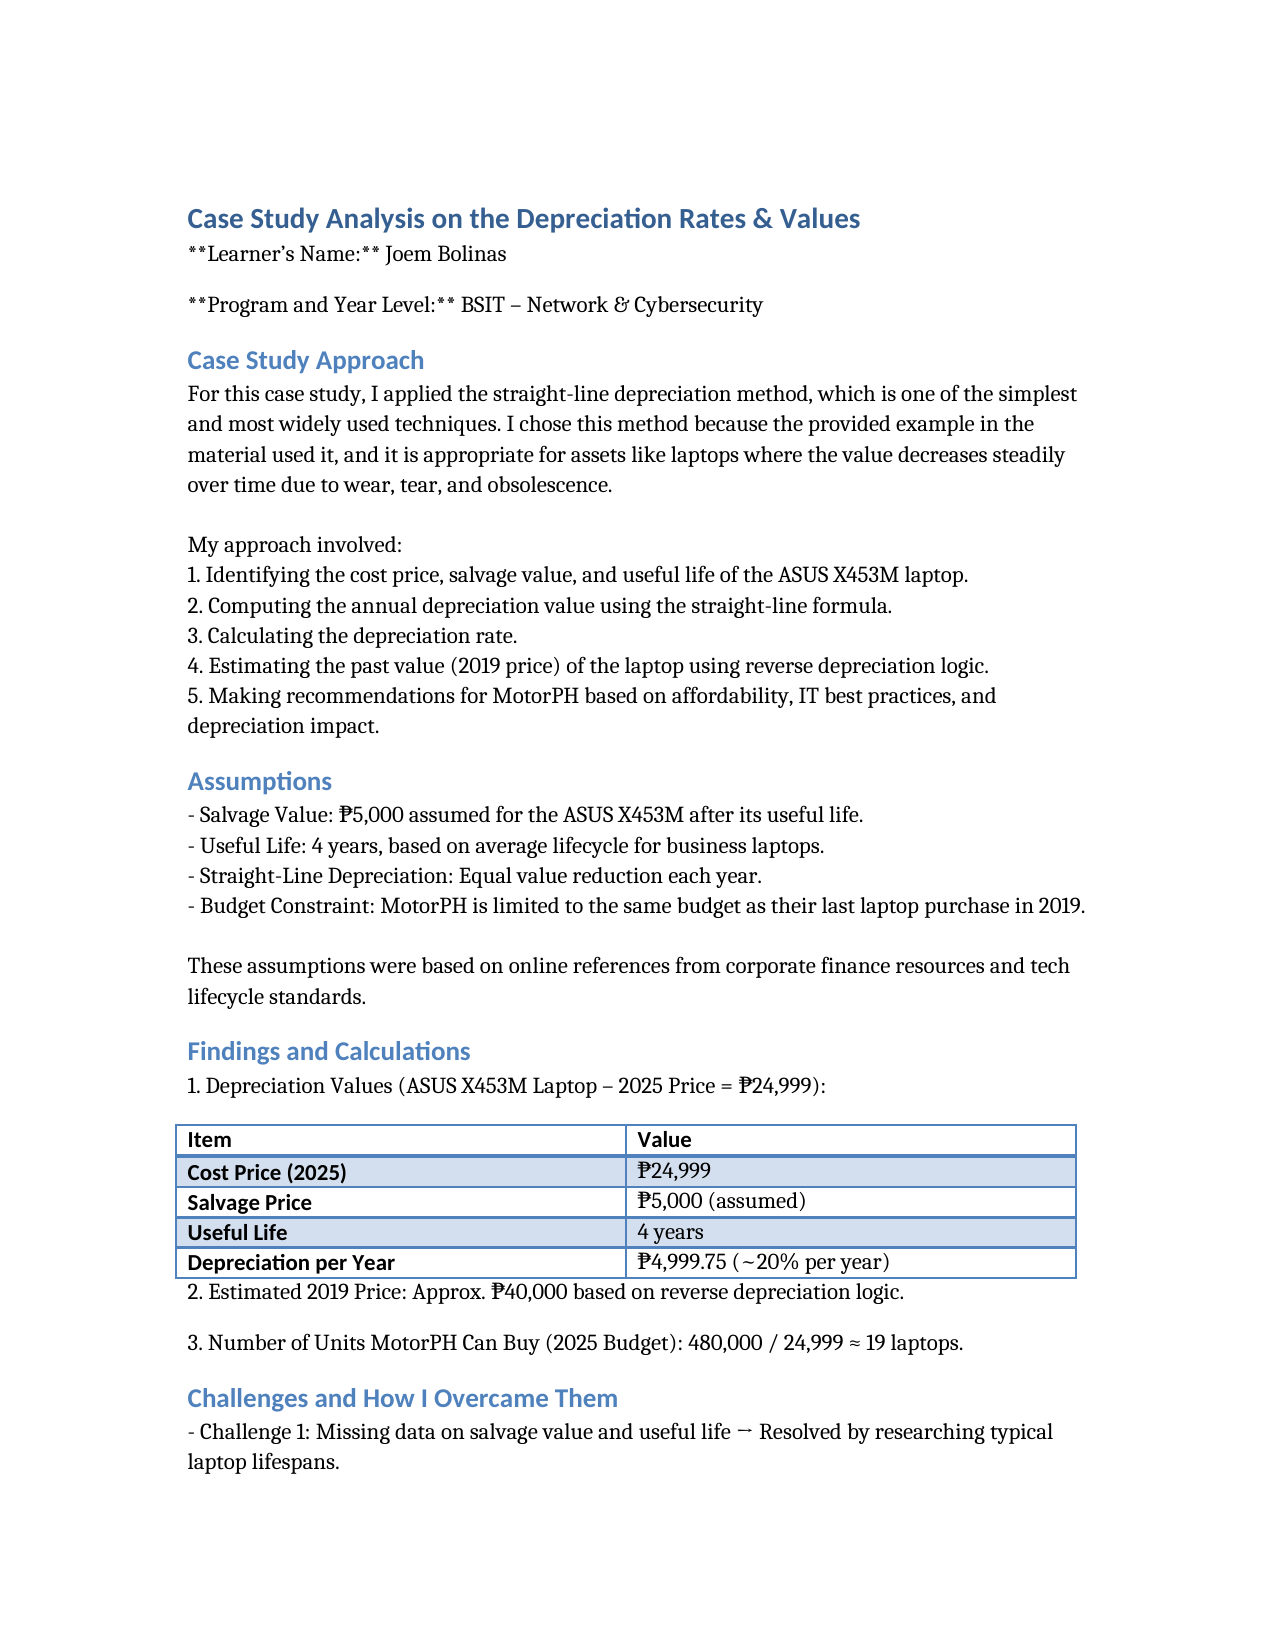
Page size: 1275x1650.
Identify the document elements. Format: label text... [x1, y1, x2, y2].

text **Learner’s Name:** Joem Bolinas [187, 241, 1087, 267]
text 3. Number of Units MotorPH Can Buy (2025 Budget): 480,000 / 24,999 ≈ 19 laptops. [187, 1330, 1087, 1356]
table_cell ₱24,999 [627, 1158, 1075, 1186]
table_header Item [177, 1126, 625, 1153]
text **Program and Year Level:** BSIT – Network & Cybersecurity [187, 292, 1087, 318]
table_cell Cost Price (2025) [177, 1158, 625, 1186]
subtitle Assumptions [187, 764, 1087, 797]
table_cell Useful Life [177, 1219, 625, 1246]
table_cell ₱5,000 (assumed) [627, 1188, 1075, 1216]
text 2. Estimated 2019 Price: Approx. ₱40,000 based on reverse depreciation logic. [187, 1279, 1087, 1305]
subtitle Findings and Calculations [187, 1034, 1087, 1067]
subtitle Case Study Analysis on the Depreciation Rates & Values [187, 200, 1087, 236]
table_cell Depreciation per Year [177, 1249, 625, 1277]
table_cell 4 years [627, 1219, 1075, 1246]
subtitle Case Study Approach [187, 343, 1087, 376]
table_header Value [627, 1126, 1075, 1153]
text For this case study, I applied the straight-line depreciation method, which is one of the simplest and most widely used techniques. I chose this method because the provided example in the material used it, and it is appropriate for assets like laptops where the value decreases steadily over time due to wear, tear, and obsolescence. My approach involved: 1. Identifying the cost price, salvage value, and useful life of the ASUS X453M laptop. 2. Computing the annual depreciation value using the straight-line formula. 3. Calculating the depreciation rate. 4. Estimating the past value (2019 price) of the laptop using reverse depreciation logic. 5. Making recommendations for MotorPH based on affordability, IT best practices, and depreciation impact. [187, 381, 1087, 739]
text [187, 1419, 1087, 1475]
text 1. Depreciation Values (ASUS X453M Laptop – 2025 Price = ₱24,999): [187, 1072, 1087, 1099]
text - Salvage Value: ₱5,000 assumed for the ASUS X453M after its useful life. - Useful Life: 4 years, based on average lifecycle for business laptops. - Straight-Line Depreciation: Equal value reduction each year. - Budget Constraint: MotorPH is limited to the same budget as their last laptop purchase in 2019. These assumptions were based on online references from corporate finance resources and tech lifecycle standards. [187, 802, 1087, 1010]
table_cell ₱4,999.75 (~20% per year) [627, 1249, 1075, 1277]
table_cell Salvage Price [177, 1188, 625, 1216]
subtitle Challenges and How I Overcame Them [187, 1381, 1087, 1414]
